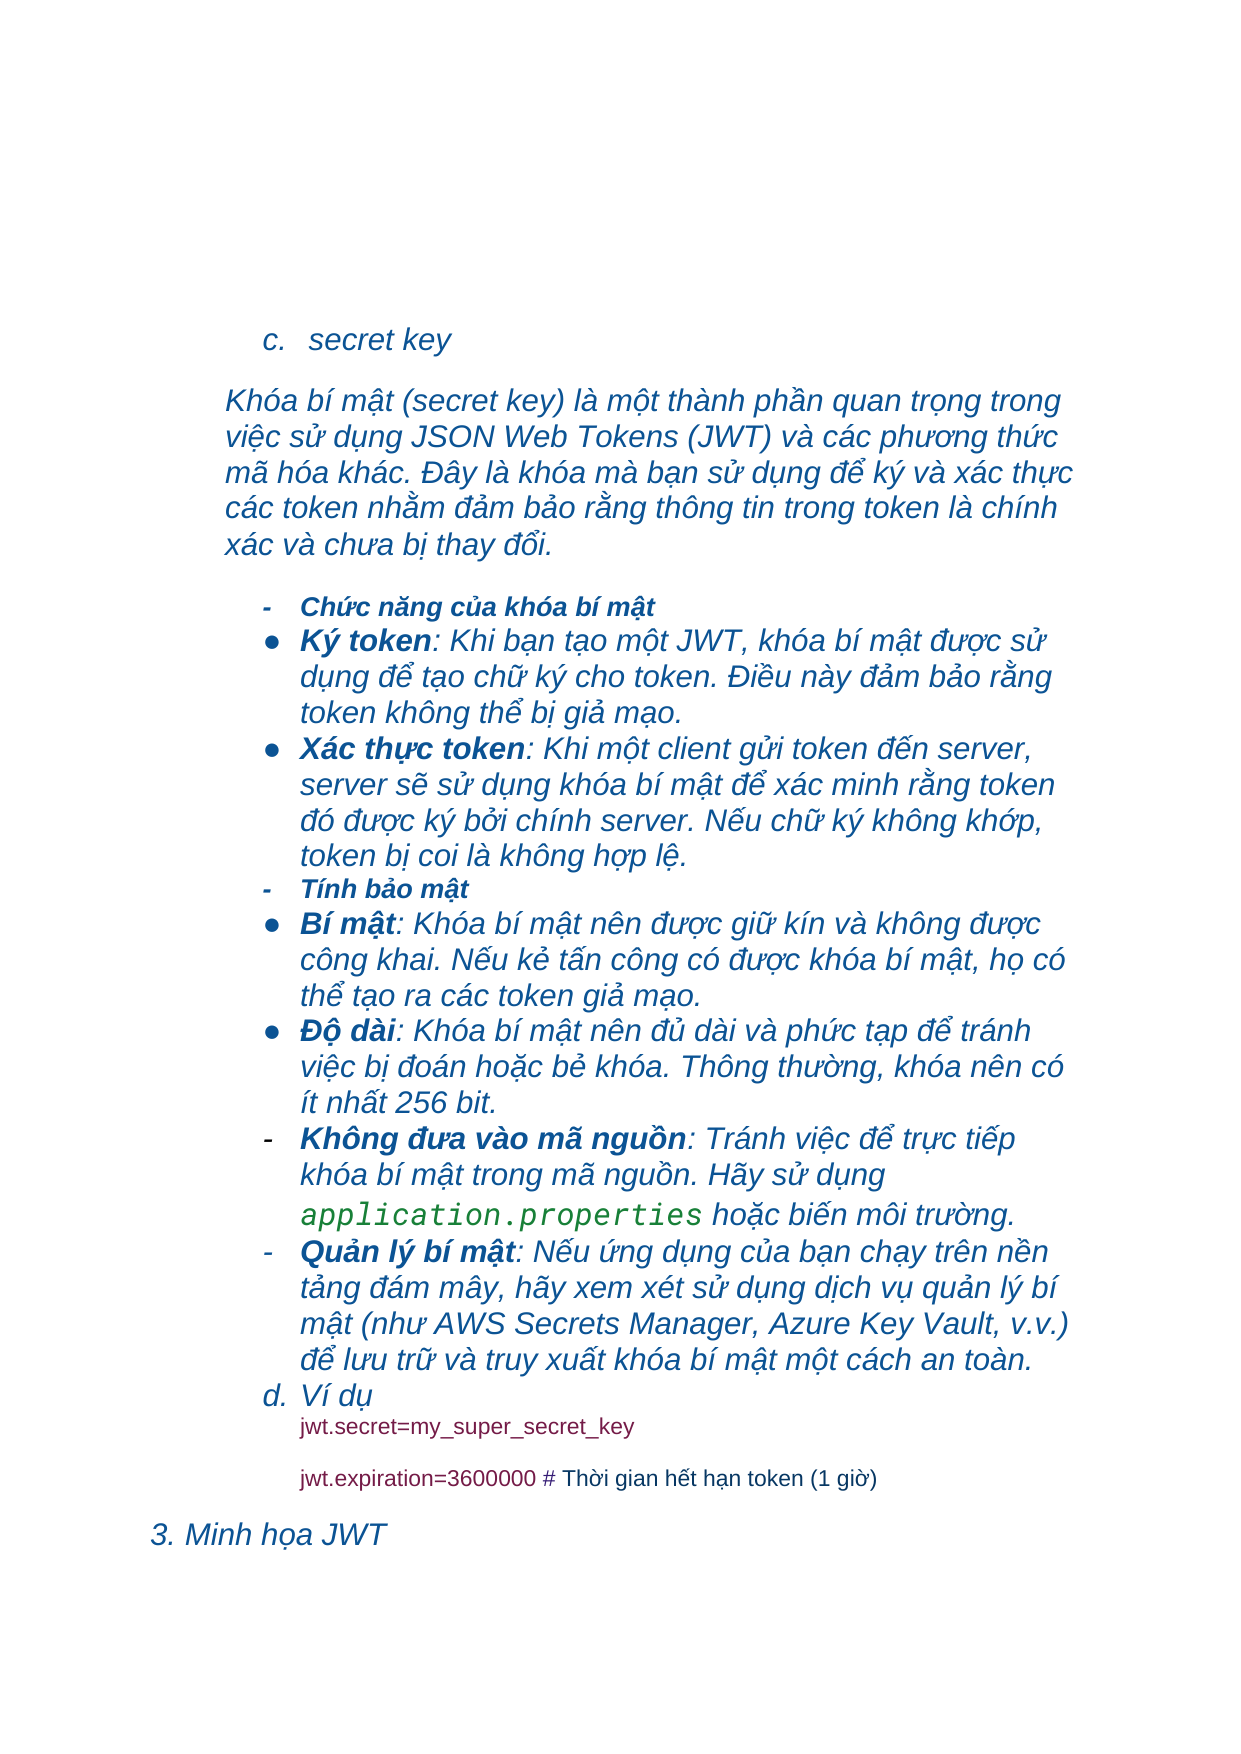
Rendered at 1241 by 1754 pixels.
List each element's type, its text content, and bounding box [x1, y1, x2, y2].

list secret key [262, 321, 1090, 357]
list Bí mật: Khóa bí mật nên được giữ kín và không được công khai. Nếu kẻ tấn công có được khóa bí mật, họ có thể tạo ra các token giả mạo. [262, 905, 1090, 1012]
list Ví dụ jwt.secret=my_super_secret_key [262, 1377, 1090, 1439]
list Xác thực token: Khi một client gửi token đến server, server sẽ sử dụng khóa bí mật để xác minh rằng token đó được ký bởi chính server. Nếu chữ ký không khớp, token bị coi là không hợp lệ. [262, 730, 1090, 873]
subtitle Chức năng của khóa bí mật [262, 591, 1090, 622]
text jwt.expiration=3600000 # Thời gian hết hạn token (1 giờ) [300, 1464, 1090, 1491]
list Quản lý bí mật: Nếu ứng dụng của bạn chạy trên nền tảng đám mây, hãy xem xét sử dụng dịch vụ quản lý bí mật (như AWS Secrets Manager, Azure Key Vault, v.v.) để lưu trữ và truy xuất khóa bí mật một cách an toàn. [262, 1233, 1090, 1377]
text Khóa bí mật (secret key) là một thành phần quan trọng trong việc sử dụng JSON Web Tokens (JWT) và các phương thức mã hóa khác. Đây là khóa mà bạn sử dụng để ký và xác thực các token nhằm đảm bảo rằng thông tin trong token là chính xác và chưa bị thay đổi. [225, 382, 1090, 561]
list Không đưa vào mã nguồn: Tránh việc để trực tiếp khóa bí mật trong mã nguồn. Hãy sử dụng application.properties hoặc biến môi trường. [262, 1120, 1090, 1233]
text 3. Minh họa JWT [150, 1516, 1090, 1552]
subtitle Tính bảo mật [262, 873, 1090, 905]
list Độ dài: Khóa bí mật nên đủ dài và phức tạp để tránh việc bị đoán hoặc bẻ khóa. Thông thường, khóa nên có ít nhất 256 bit. [262, 1012, 1090, 1120]
list Ký token: Khi bạn tạo một JWT, khóa bí mật được sử dụng để tạo chữ ký cho token. Điều này đảm bảo rằng token không thể bị giả mạo. [262, 622, 1090, 730]
